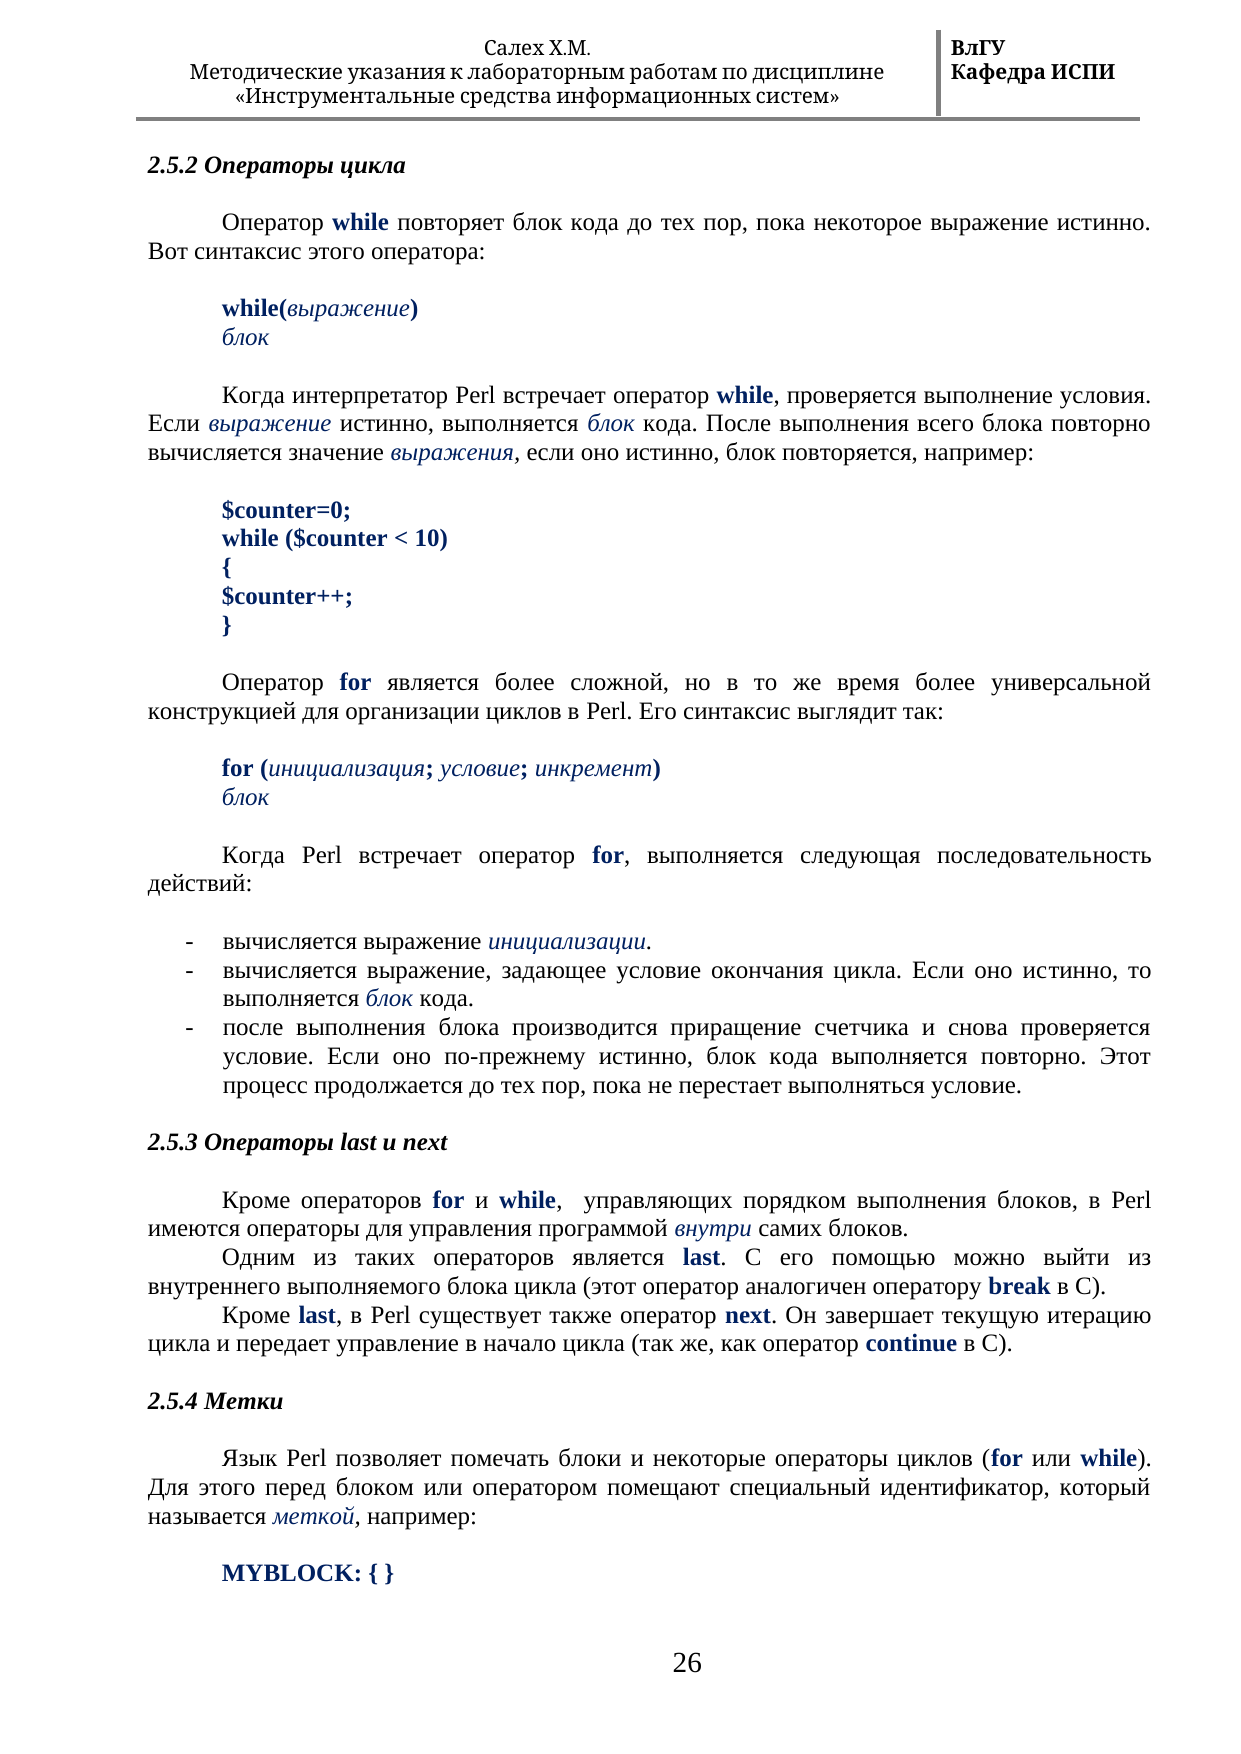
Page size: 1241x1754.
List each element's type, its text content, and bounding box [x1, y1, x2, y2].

text $counter++; [148, 581, 1152, 610]
text { [148, 552, 1152, 581]
text while(выражение) [148, 293, 1152, 322]
text блок [148, 782, 1152, 811]
text 2.5.2 Операторы цикла [148, 150, 1152, 178]
list вычисляется выражение, задающее условие окончания цикла. Если оно истинно, то выполняется блок кода. [185, 955, 1152, 1012]
text for (инициализация; условие; инкремент) [148, 753, 1152, 782]
text Кроме last, в Perl существует также оператор next. Он завершает текущую итерацию цикла и передает управление в начало цикла (так же, как оператор continue в C). [148, 1300, 1152, 1357]
text MYBLOCK: { } [148, 1558, 1152, 1587]
text Язык Perl позволяет помечать блоки и некоторые операторы циклов (for или while). Для этого перед блоком или оператором помещают специальный идентификатор, который называется меткой, например: [148, 1443, 1152, 1530]
text Одним из таких операторов является last. С его помощью можно выйти из внутреннего выполняемого блока цикла (этот оператор аналогичен оператору break в C). [148, 1242, 1152, 1300]
text while ($counter < 10) [148, 523, 1152, 552]
list вычисляется выражение инициализации. [185, 926, 1152, 955]
list после выполнения блока производится приращение счетчика и снова проверяется условие. Если оно по-прежнему истинно, блок кода выполняется повторно. Этот процесс продолжается до тех пор, пока не перестает выполняться условие. [185, 1012, 1152, 1098]
text Оператор while повторяет блок кода до тех пор, пока некоторое выражение истинно. Вот синтаксис этого оператора: [148, 207, 1152, 265]
text } [148, 610, 1152, 638]
text $counter=0; [148, 495, 1152, 523]
text Кроме операторов for и while, управляющих порядком выполнения блоков, в Perl имеются операторы для управления программой внутри самих блоков. [148, 1185, 1152, 1242]
text Оператор for является более сложной, но в то же время более универсальной конструкцией для организации циклов в Perl. Его синтаксис выглядит так: [148, 667, 1152, 725]
text 2.5.3 Операторы last и next [148, 1127, 1152, 1156]
text блок [148, 322, 1152, 351]
text Когда Perl встречает оператор for, выполняется следующая последовательность действий: [148, 840, 1152, 897]
text Когда интерпретатор Perl встречает оператор while, проверяется выполнение условия. Если выражение истинно, выполняется блок кода. После выполнения всего блока повторно вычисляется значение выражения, если оно истинно, блок повторяется, например: [148, 380, 1152, 466]
text 2.5.4 Метки [148, 1386, 1152, 1415]
